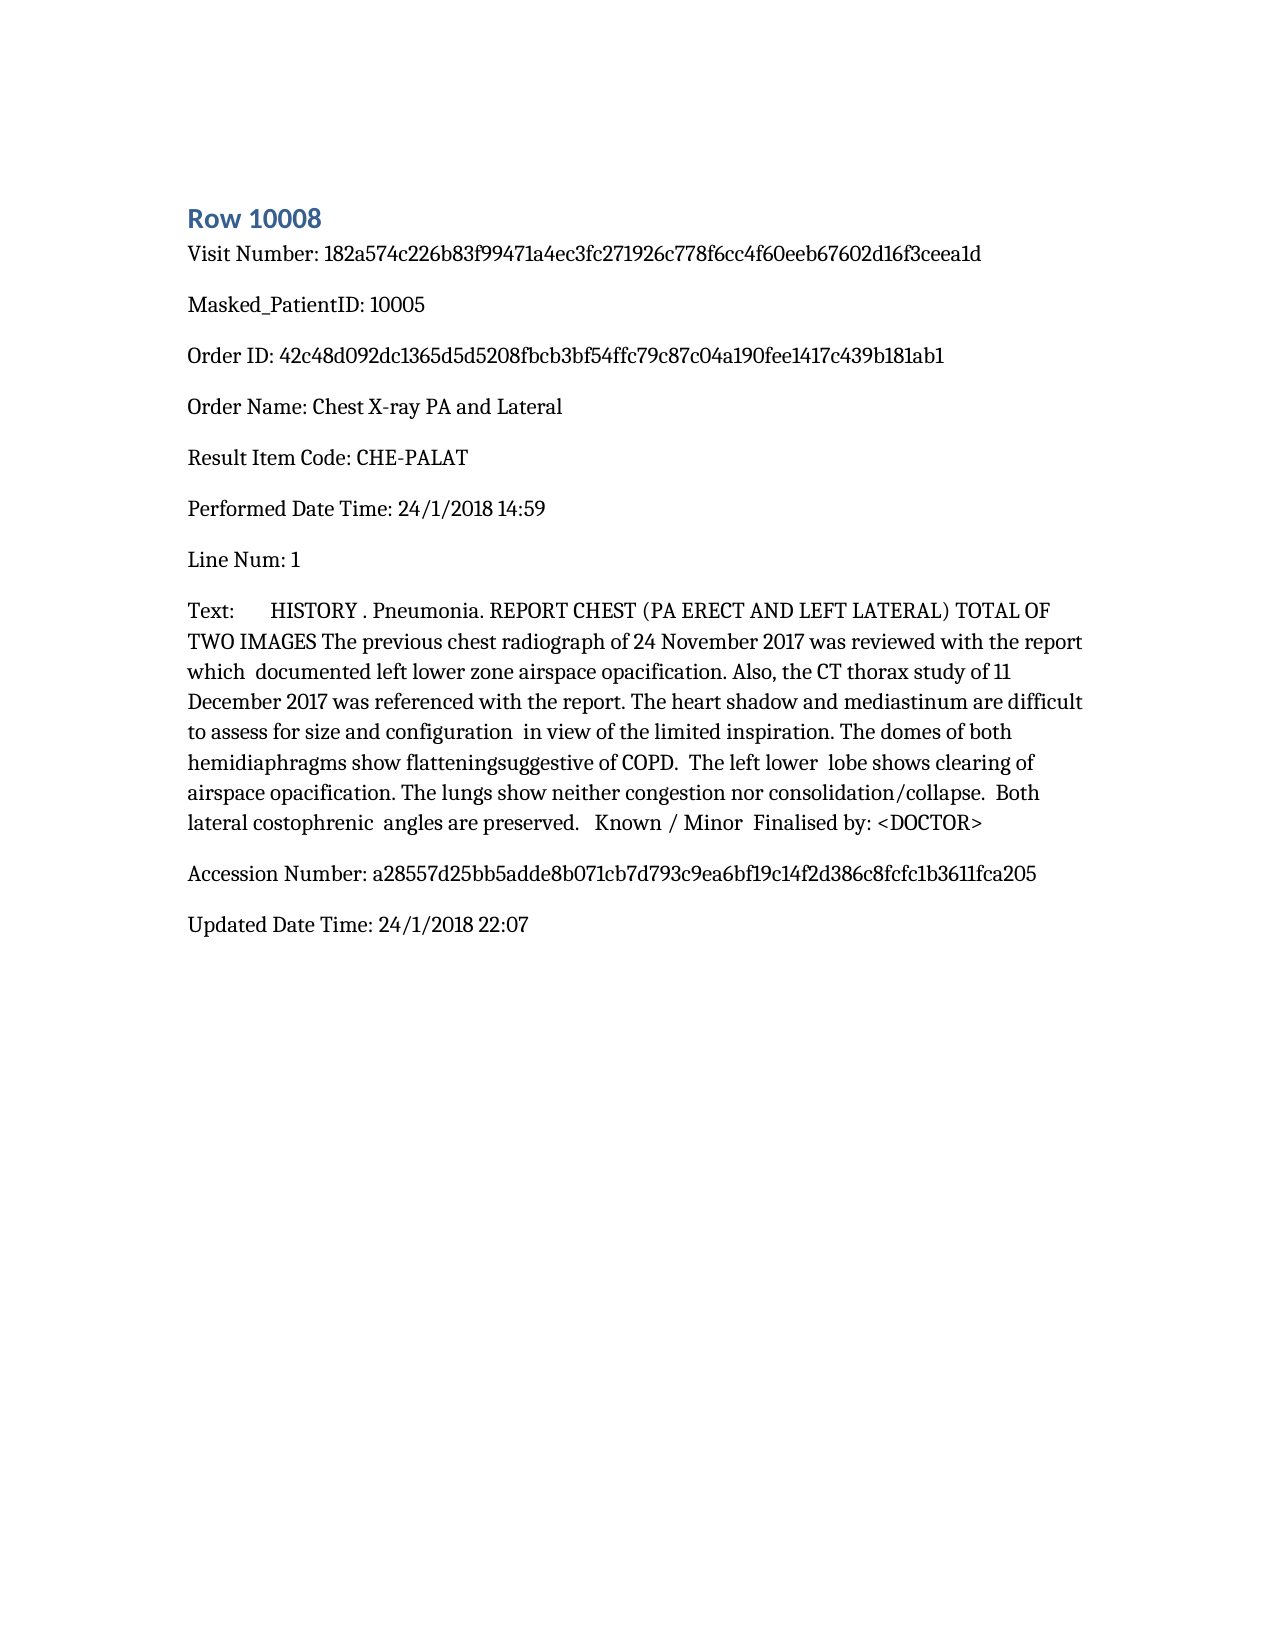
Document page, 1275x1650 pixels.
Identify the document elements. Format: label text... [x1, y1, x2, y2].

text Accession Number: a28557d25bb5adde8b071cb7d793c9ea6bf19c14f2d386c8fcfc1b3611fca205 [187, 861, 1087, 887]
text Updated Date Time: 24/1/2018 22:07 [187, 912, 1087, 938]
text Performed Date Time: 24/1/2018 14:59 [187, 496, 1087, 522]
text Order ID: 42c48d092dc1365d5d5208fbcb3bf54ffc79c87c04a190fee1417c439b181ab1 [187, 343, 1087, 369]
text Result Item Code: CHE-PALAT [187, 445, 1087, 471]
text Order Name: Chest X-ray PA and Lateral [187, 394, 1087, 420]
text Masked_PatientID: 10005 [187, 292, 1087, 318]
text Line Num: 1 [187, 547, 1087, 573]
subtitle Row 10008 [187, 200, 1087, 236]
text Visit Number: 182a574c226b83f99471a4ec3fc271926c778f6cc4f60eeb67602d16f3ceea1d [187, 241, 1087, 267]
text Text: HISTORY . Pneumonia. REPORT CHEST (PA ERECT AND LEFT LATERAL) TOTAL OF TWO IMAGES The previous chest radiograph of 24 November 2017 was reviewed with the report which documented left lower zone airspace opacification. Also, the CT thorax study of 11 December 2017 was referenced with the report. The heart shadow and mediastinum are difficult to assess for size and configuration in view of the limited inspiration. The domes of both hemidiaphragms show flatteningsuggestive of COPD. The left lower lobe shows clearing of airspace opacification. The lungs show neither congestion nor consolidation/collapse. Both lateral costophrenic angles are preserved. Known / Minor Finalised by: <DOCTOR> [187, 598, 1087, 836]
